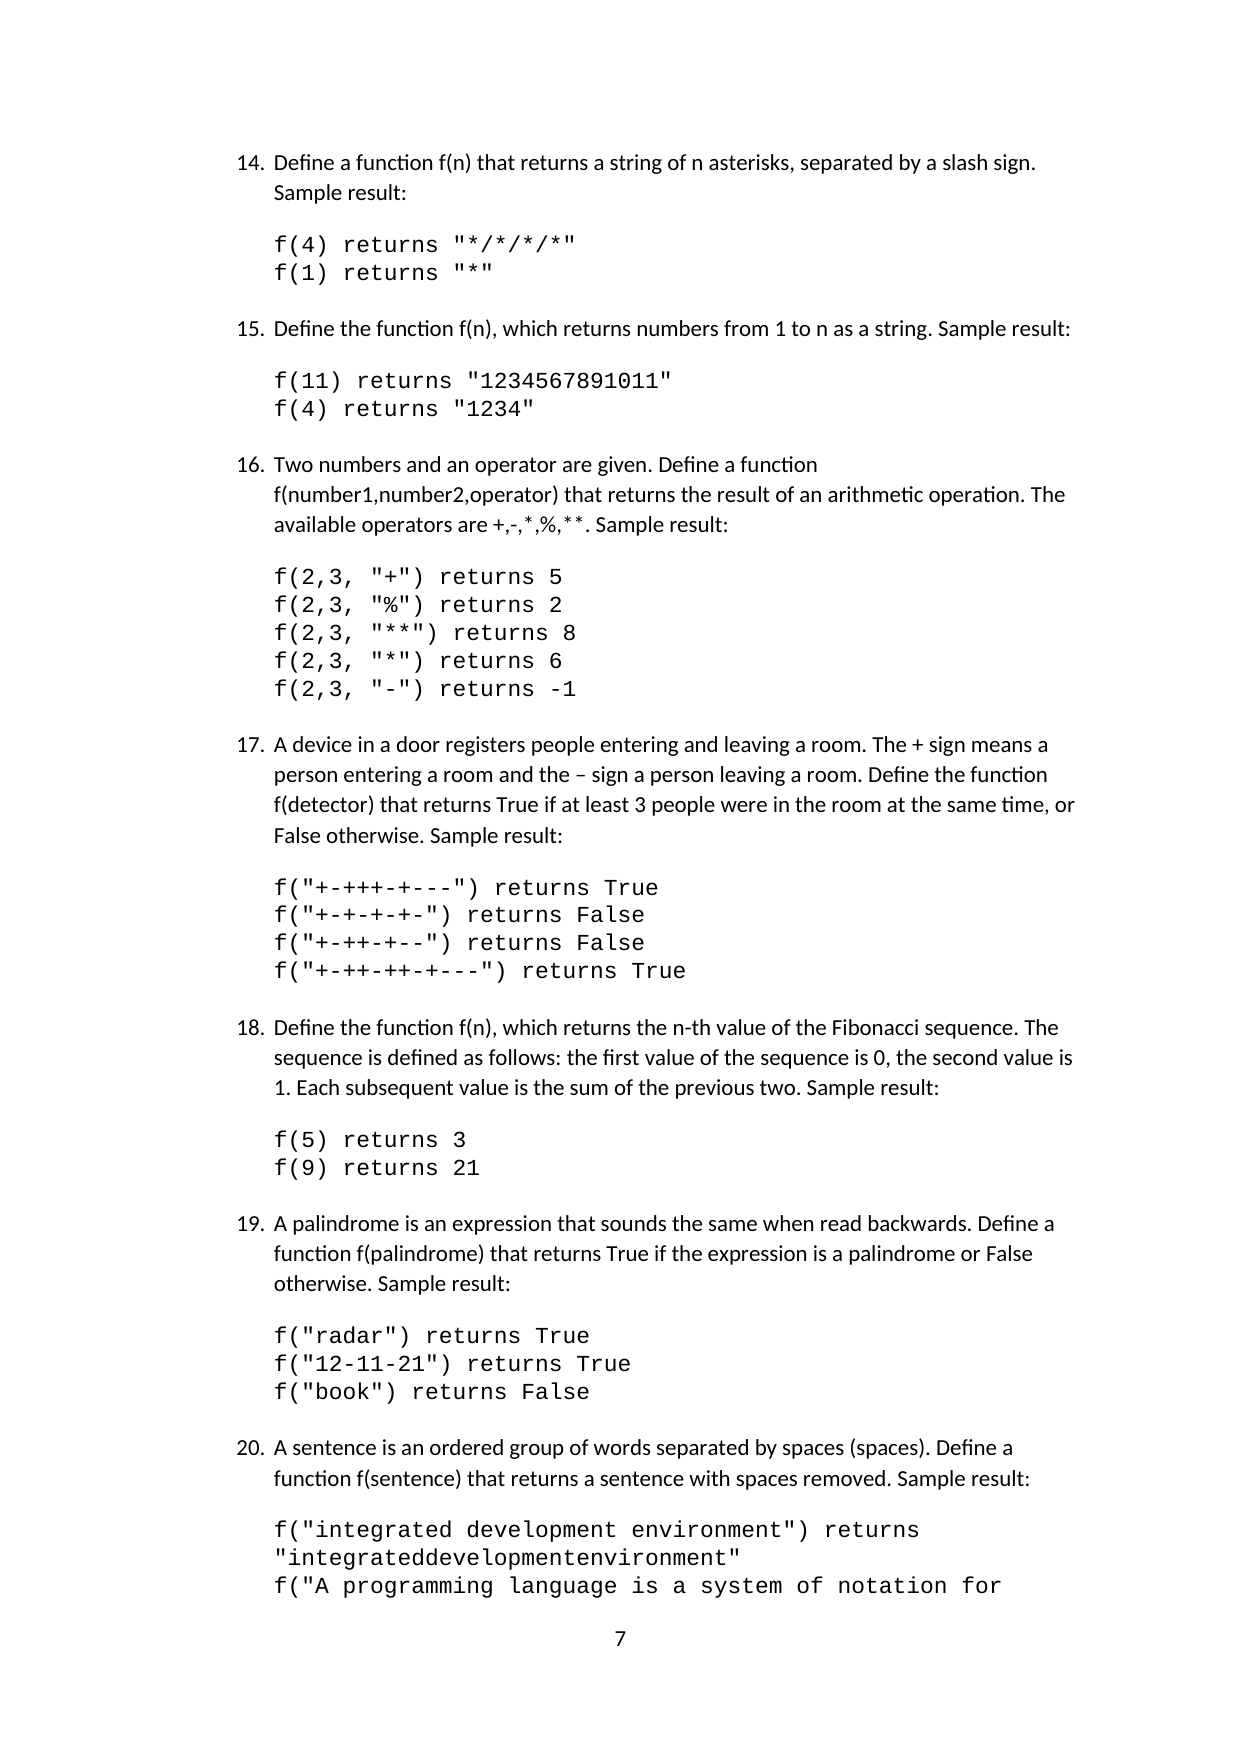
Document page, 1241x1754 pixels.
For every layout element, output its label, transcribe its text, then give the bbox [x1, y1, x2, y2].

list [274, 1519, 1093, 1601]
list f("radar") returns True f("12-11-21") returns True f("book") returns False [274, 1325, 1093, 1406]
list f(4) returns "*/*/*/*" f(1) returns "*" [274, 233, 1093, 287]
list f(11) returns "1234567891011" f(4) returns "1234" [274, 369, 1093, 423]
text Define a function f(n) that returns a string of n asterisks, separated by a slash sign. Sample result: [236, 148, 1093, 206]
text A sentence is an ordered group of words separated by spaces (spaces). Define a function f(sentence) that returns a sentence with spaces removed. Sample result: [236, 1433, 1093, 1492]
text Define the function f(n), which returns numbers from 1 to n as a string. Sample result: [236, 314, 1093, 342]
text Define the function f(n), which returns the n-th value of the Fibonacci sequence. The sequence is defined as follows: the first value of the sequence is 0, the second value is 1. Each subsequent value is the sum of the previous two. Sample result: [236, 1013, 1093, 1101]
text A device in a door registers people entering and leaving a room. The + sign means a person entering a room and the – sign a person leaving a room. Define the function f(detector) that returns True if at least 3 people were in the room at the same time, or False otherwise. Sample result: [236, 730, 1093, 849]
list f("+-+++-+---") returns True f("+-+-+-+-") returns False f("+-++-+--") returns False f("+-++-++-+---") returns True [274, 876, 1093, 986]
text Two numbers and an operator are given. Define a function f(number1,number2,operator) that returns the result of an arithmetic operation. The available operators are +,-,*,%,**. Sample result: [236, 450, 1093, 538]
list f(5) returns 3 f(9) returns 21 [274, 1128, 1093, 1182]
text A palindrome is an expression that sounds the same when read backwards. Define a function f(palindrome) that returns True if the expression is a palindrome or False otherwise. Sample result: [236, 1209, 1093, 1297]
list f(2,3, "+") returns 5 f(2,3, "%") returns 2 f(2,3, "**") returns 8 f(2,3, "*") returns 6 f(2,3, "-") returns -1 [274, 566, 1093, 703]
